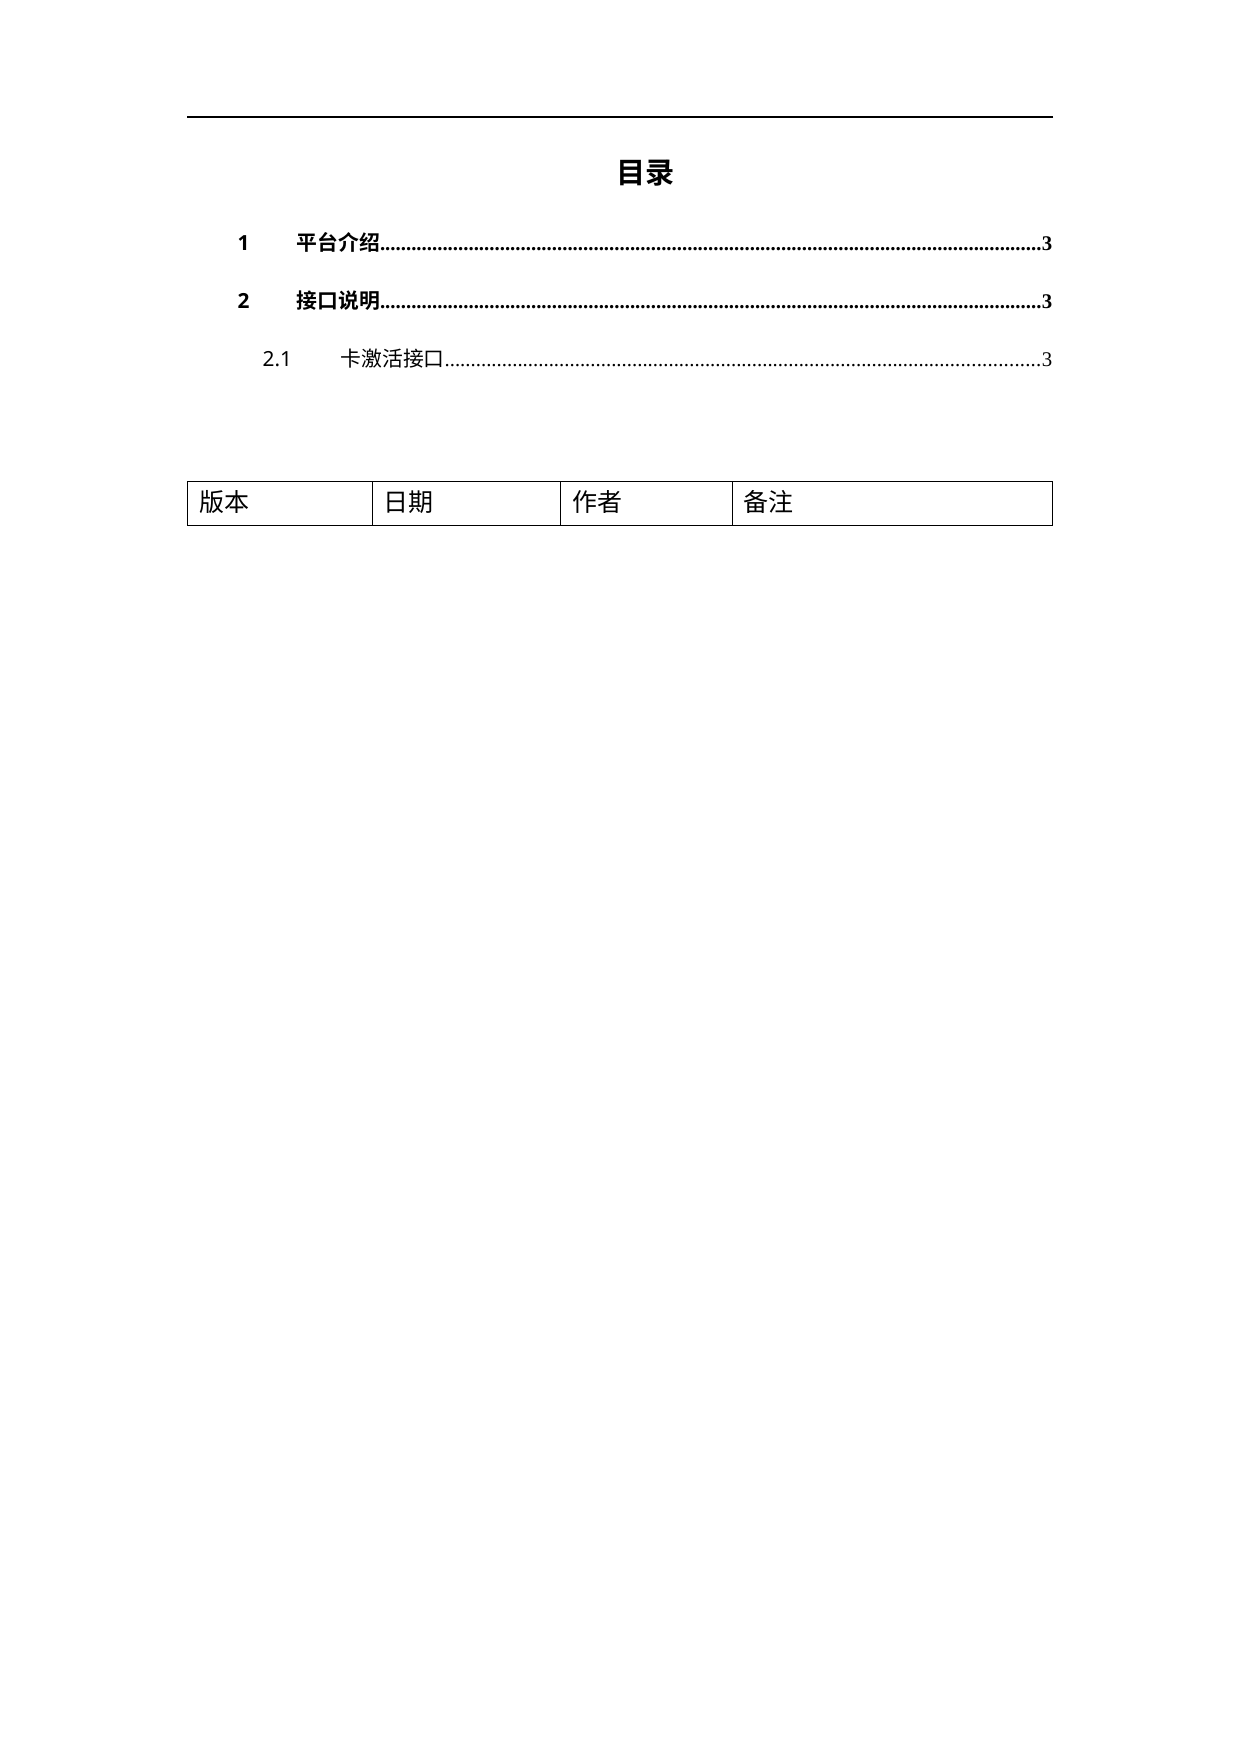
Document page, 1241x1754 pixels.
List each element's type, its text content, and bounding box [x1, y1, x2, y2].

text 2 接口说明 3 [187, 284, 1053, 314]
text 2.1 卡激活接口 3 [212, 342, 1053, 372]
text 目录 [187, 150, 1053, 192]
table_header 日期 [373, 482, 560, 525]
table_header 作者 [561, 482, 732, 525]
table_header 备注 [733, 482, 1052, 525]
text 1 平台介绍 3 [187, 226, 1053, 256]
table_header 版本 [188, 482, 372, 525]
